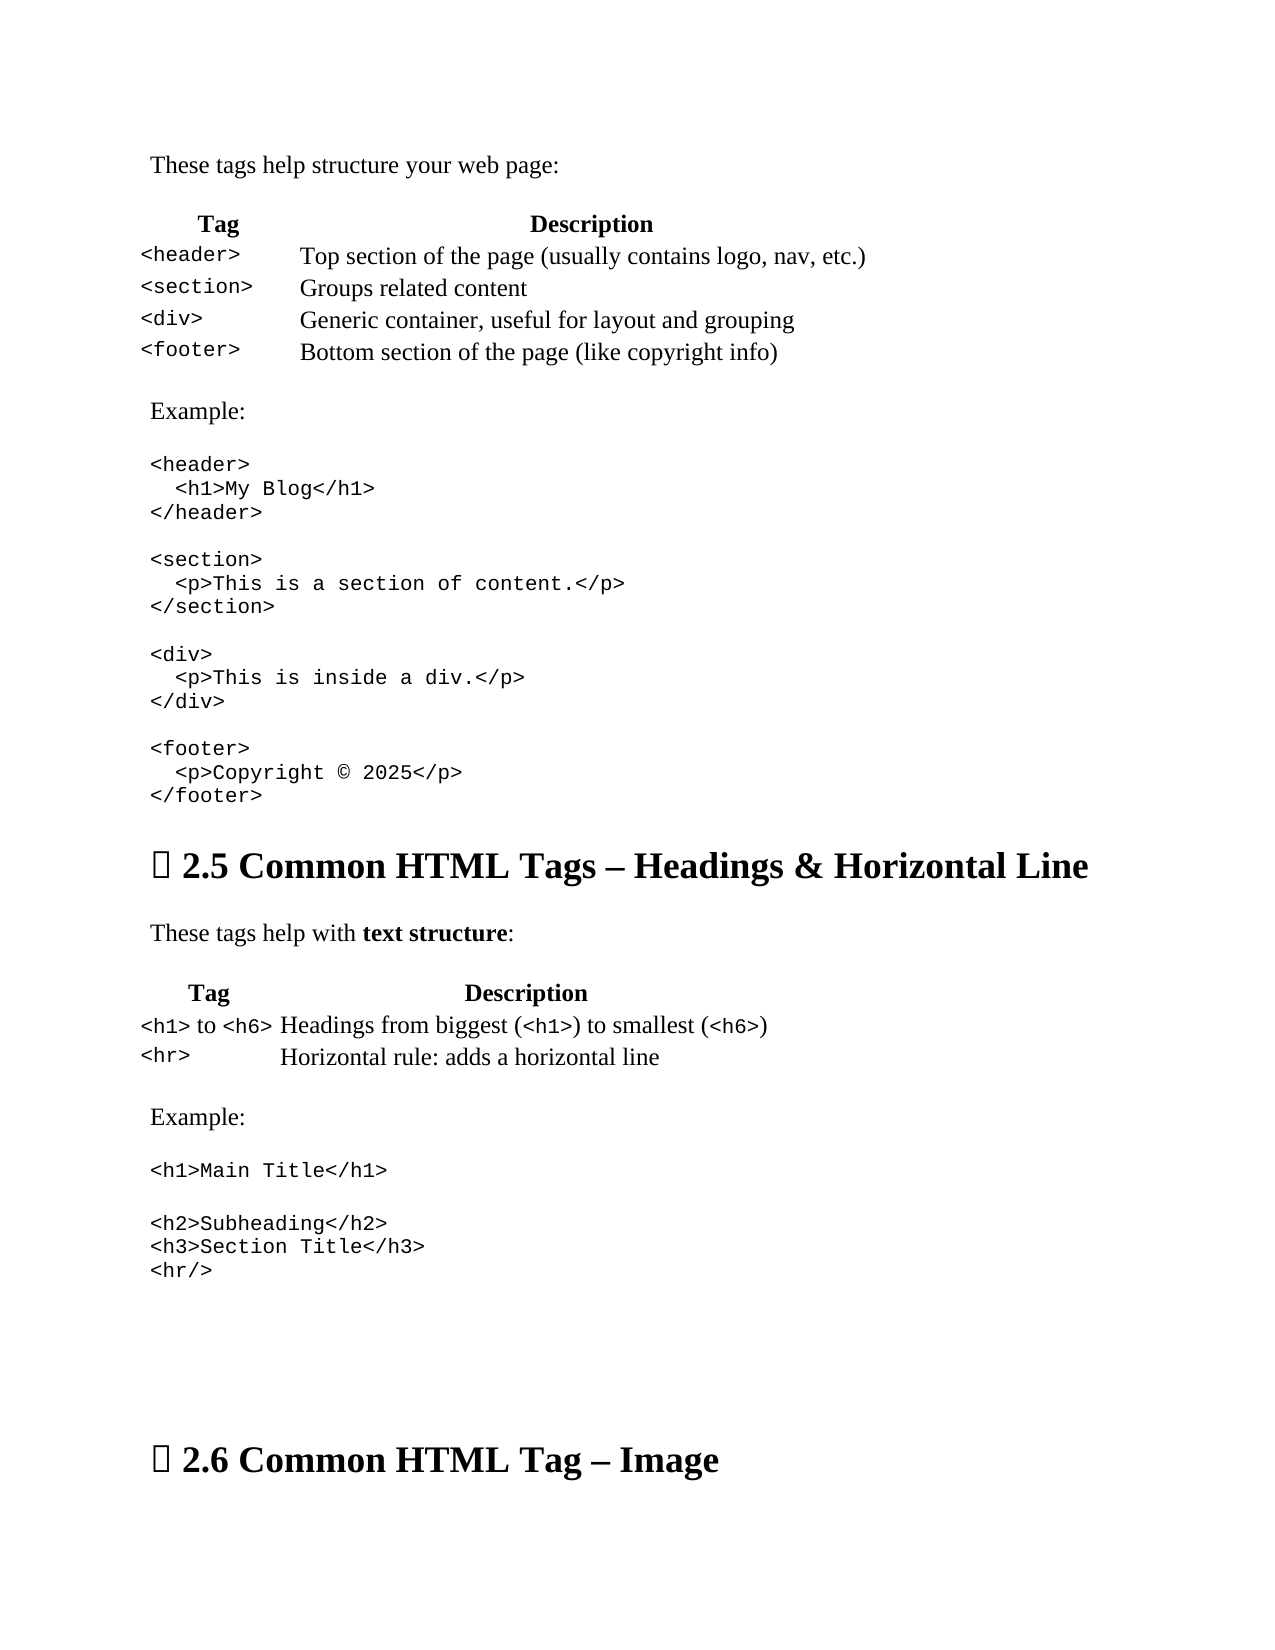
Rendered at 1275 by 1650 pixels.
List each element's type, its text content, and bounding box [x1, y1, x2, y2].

text <section> [150, 549, 1125, 573]
table_cell Bottom section of the page (like copyright info) [298, 335, 886, 367]
table_cell Generic container, useful for layout and grouping [298, 304, 886, 335]
text 🧱 2.6 Common HTML Tag – Image [150, 1433, 1125, 1484]
table_cell <h1> to <h6> [139, 1008, 278, 1041]
table_cell <footer> [139, 335, 298, 367]
table_header Tag [139, 976, 278, 1008]
table_cell Groups related content [298, 272, 886, 303]
text </section> [150, 596, 1125, 620]
text <p>Copyright © 2025</p> [150, 762, 1125, 785]
text These tags help with text structure: [150, 918, 1125, 947]
text </footer> [150, 785, 1125, 809]
table_header Tag [139, 208, 298, 240]
text <h3>Section Title</h3> [150, 1236, 1125, 1260]
text <p>This is inside a div.</p> [150, 667, 1125, 691]
text <p>This is a section of content.</p> [150, 573, 1125, 596]
table_header Description [298, 208, 886, 240]
table_cell <div> [139, 304, 298, 335]
table_cell Horizontal rule: adds a horizontal line [279, 1041, 774, 1073]
text Example: [150, 396, 1125, 425]
text <h1>Main Title</h1> [150, 1160, 1125, 1183]
text These tags help structure your web page: [150, 150, 1125, 179]
text 🧱 2.5 Common HTML Tags – Headings & Horizontal Line [150, 838, 1125, 889]
text </header> [150, 502, 1125, 525]
text <div> [150, 643, 1125, 667]
text <h2>Subheading</h2> [150, 1213, 1125, 1236]
text <hr/> [150, 1260, 1125, 1284]
text <header> [150, 454, 1125, 478]
text </div> [150, 691, 1125, 714]
table_cell <hr> [139, 1041, 278, 1073]
table_cell Headings from biggest (<h1>) to smallest (<h6>) [279, 1008, 774, 1041]
table_header Description [279, 976, 774, 1008]
table_cell <header> [139, 240, 298, 272]
table_cell Top section of the page (usually contains logo, nav, etc.) [298, 240, 886, 272]
text <footer> [150, 738, 1125, 762]
text Example: [150, 1102, 1125, 1131]
table_cell <section> [139, 272, 298, 303]
text <h1>My Blog</h1> [150, 478, 1125, 502]
